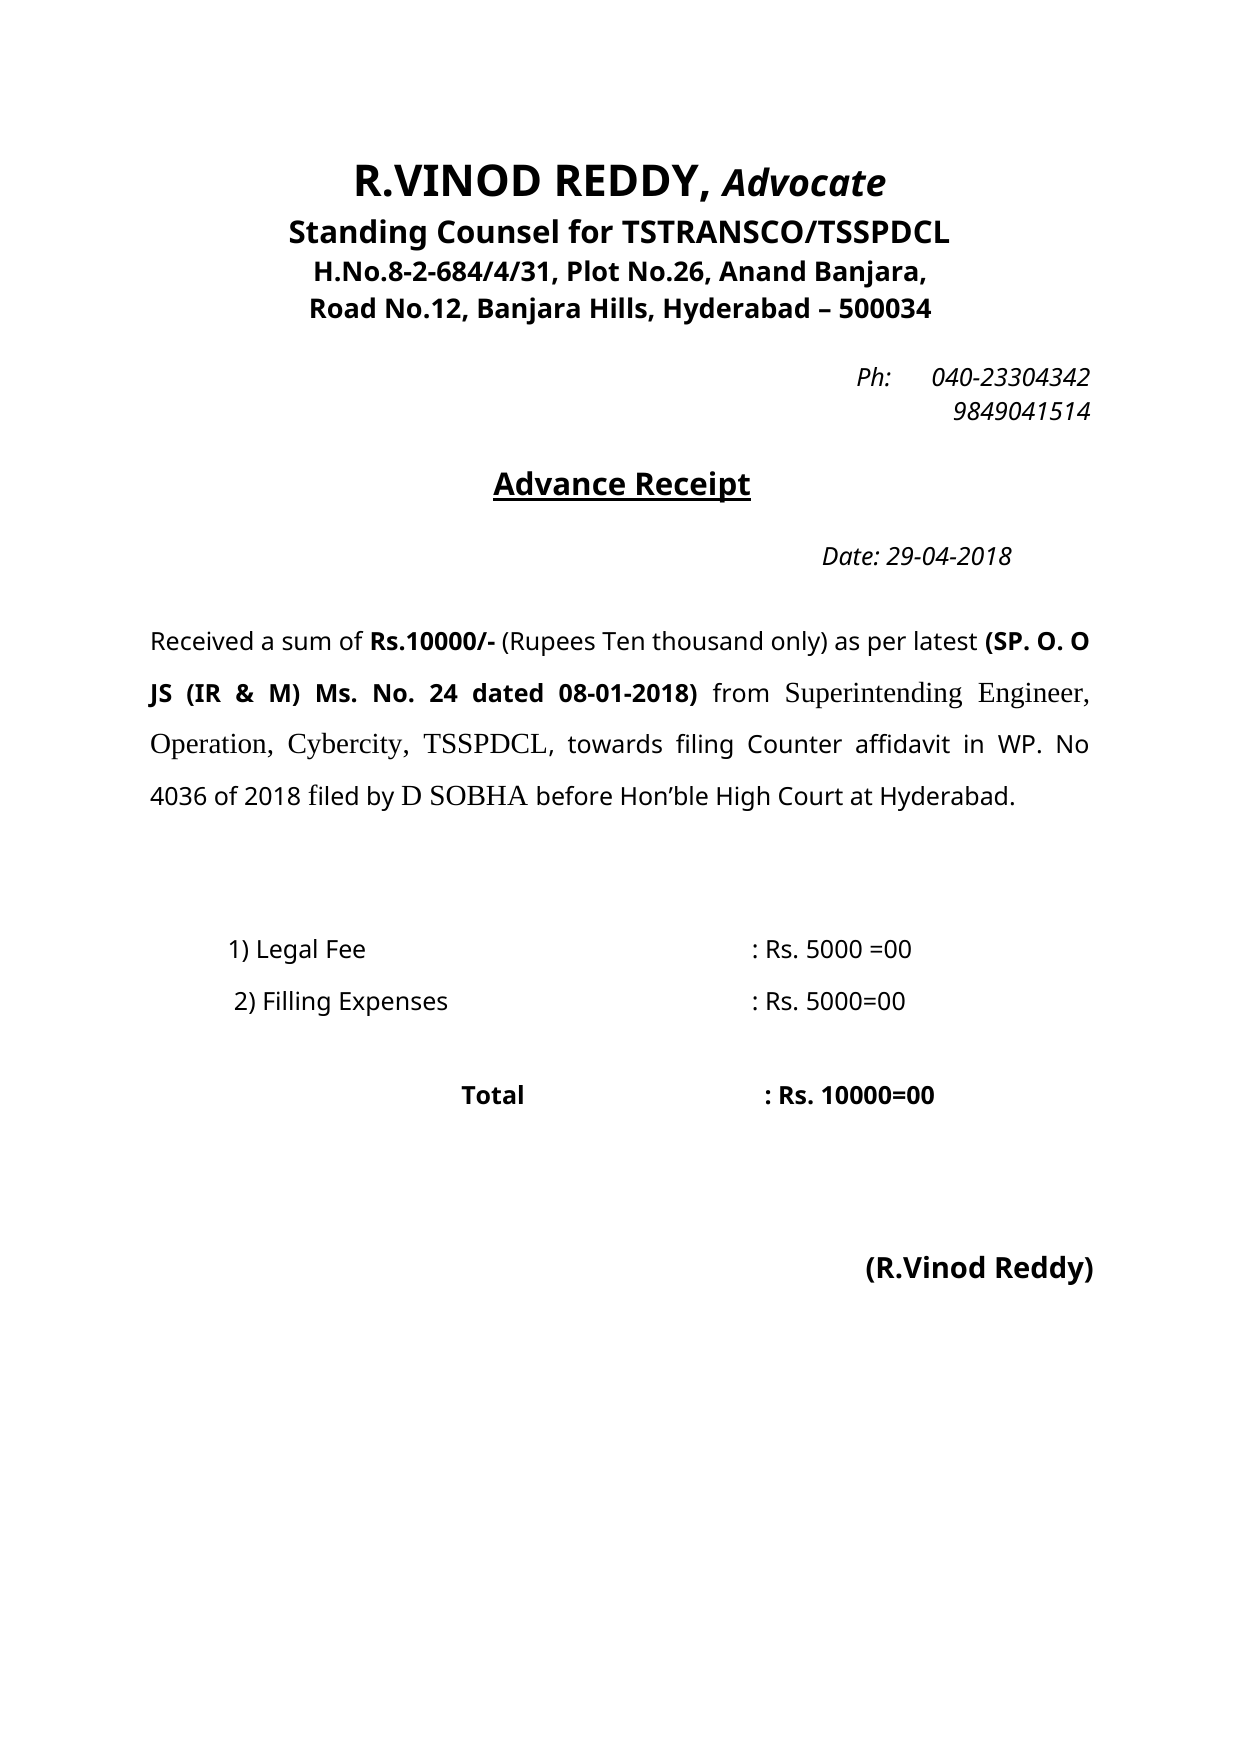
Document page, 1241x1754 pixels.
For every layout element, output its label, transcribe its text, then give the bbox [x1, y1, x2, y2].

text (R.Vinod Reddy) [677, 1247, 1094, 1287]
text Ph: 040-23304342 [150, 360, 1090, 394]
text 1) Legal Fee : Rs. 5000 =00 [227, 932, 975, 966]
text Date: 29-04-2018 [227, 539, 1012, 573]
text Total : Rs. 10000=00 [227, 1077, 975, 1111]
text 9849041514 [150, 394, 1090, 428]
text Received a sum of Rs.10000/- (Rupees Ten thousand only) as per latest (SP. O. O JS (IR & M) Ms. No. 24 dated 08-01-2018) from Superintending Engineer, Operation, Cybercity, TSSPDCL, towards filing Counter affidavit in WP. No 4036 of 2018 filed by D SOBHA before Hon’ble High Court at Hyderabad. [150, 624, 1090, 813]
text Standing Counsel for TSTRANSCO/TSSPDCL [227, 209, 1012, 252]
text Advance Receipt [150, 462, 1094, 505]
text 2) Filling Expenses : Rs. 5000=00 [227, 983, 975, 1017]
text H.No.8-2-684/4/31, Plot No.26, Anand Banjara, [150, 252, 1090, 289]
text R.VINOD REDDY, Advocate [227, 150, 1012, 209]
text Road No.12, Banjara Hills, – 500034 [150, 289, 1090, 326]
